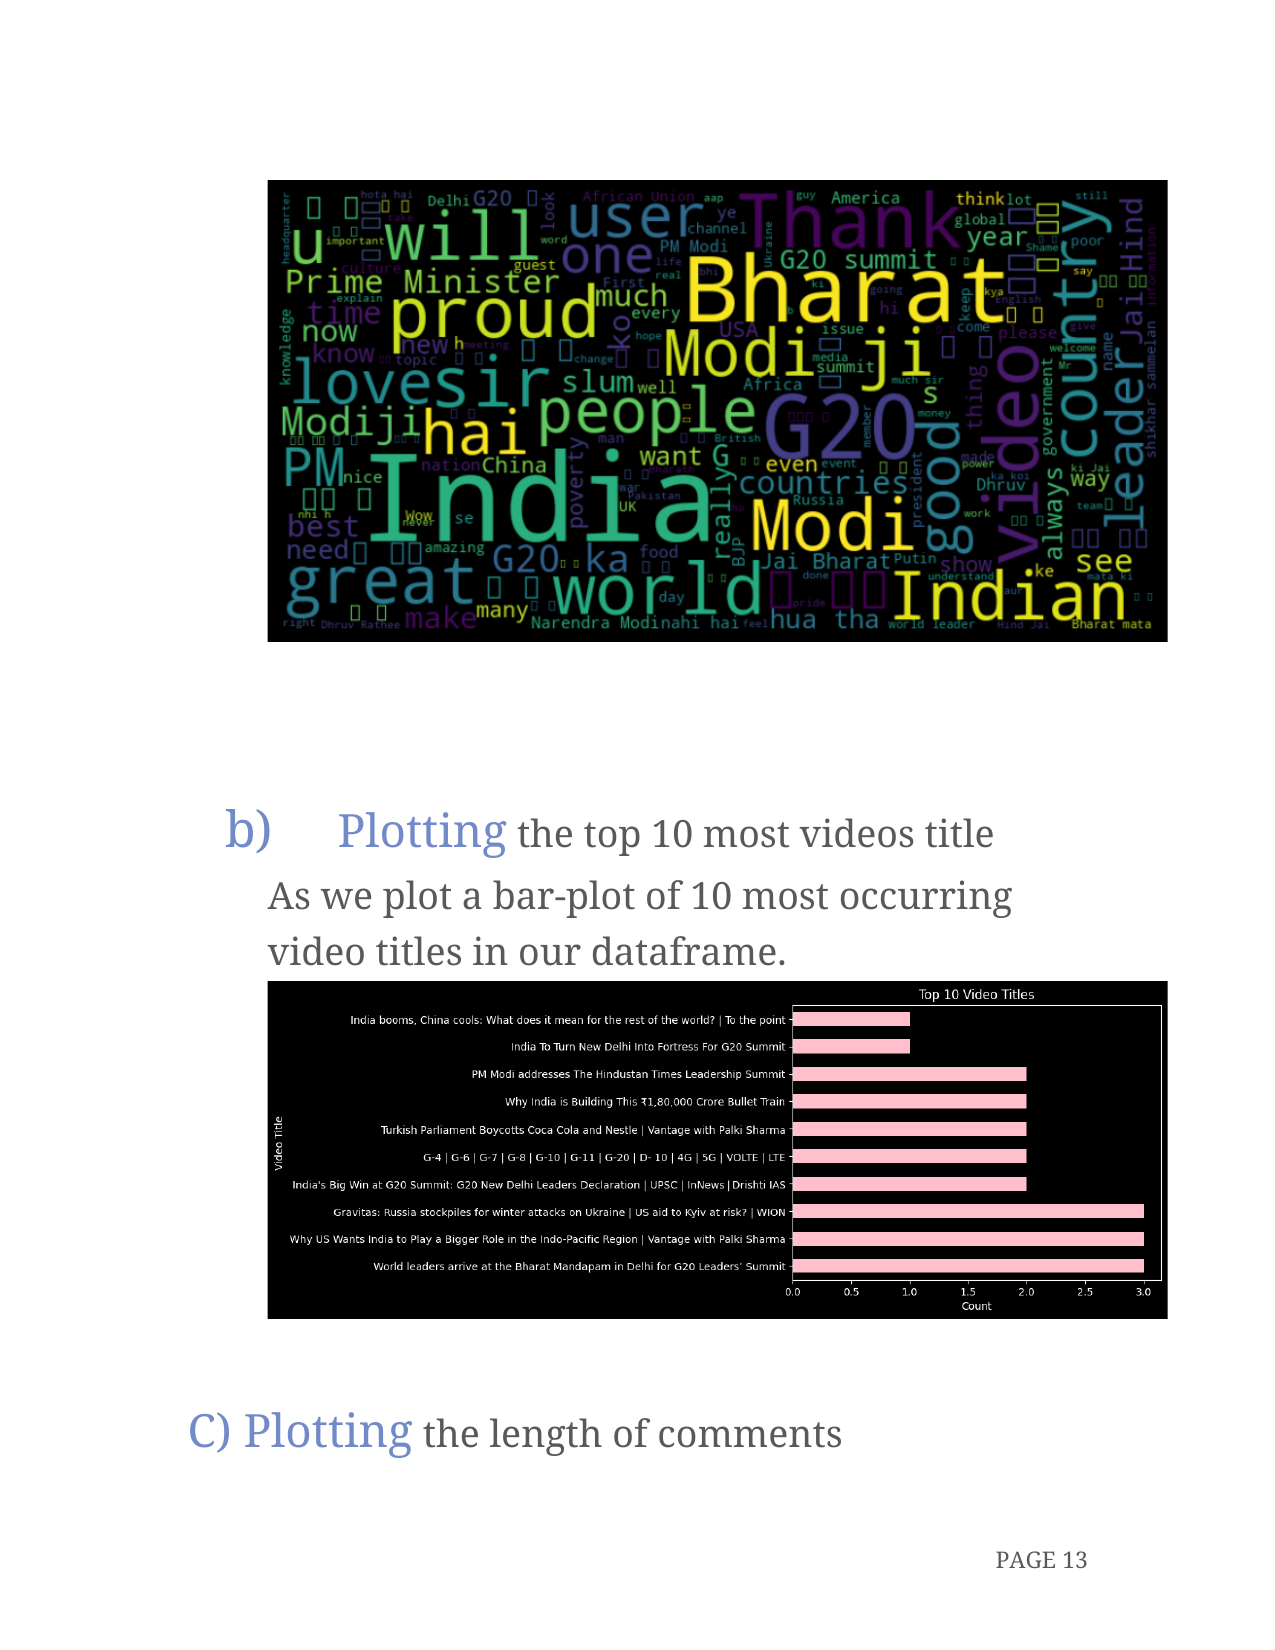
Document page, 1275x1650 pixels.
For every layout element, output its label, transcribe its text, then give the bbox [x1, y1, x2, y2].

text C) Plotting the length of comments [187, 1398, 1087, 1461]
list As we plot a bar-plot of 10 most occurring video titles in our dataframe. [267, 869, 1087, 976]
picture [267, 981, 1168, 1319]
picture [267, 180, 1168, 642]
list Plotting the top 10 most videos title [225, 794, 1087, 862]
